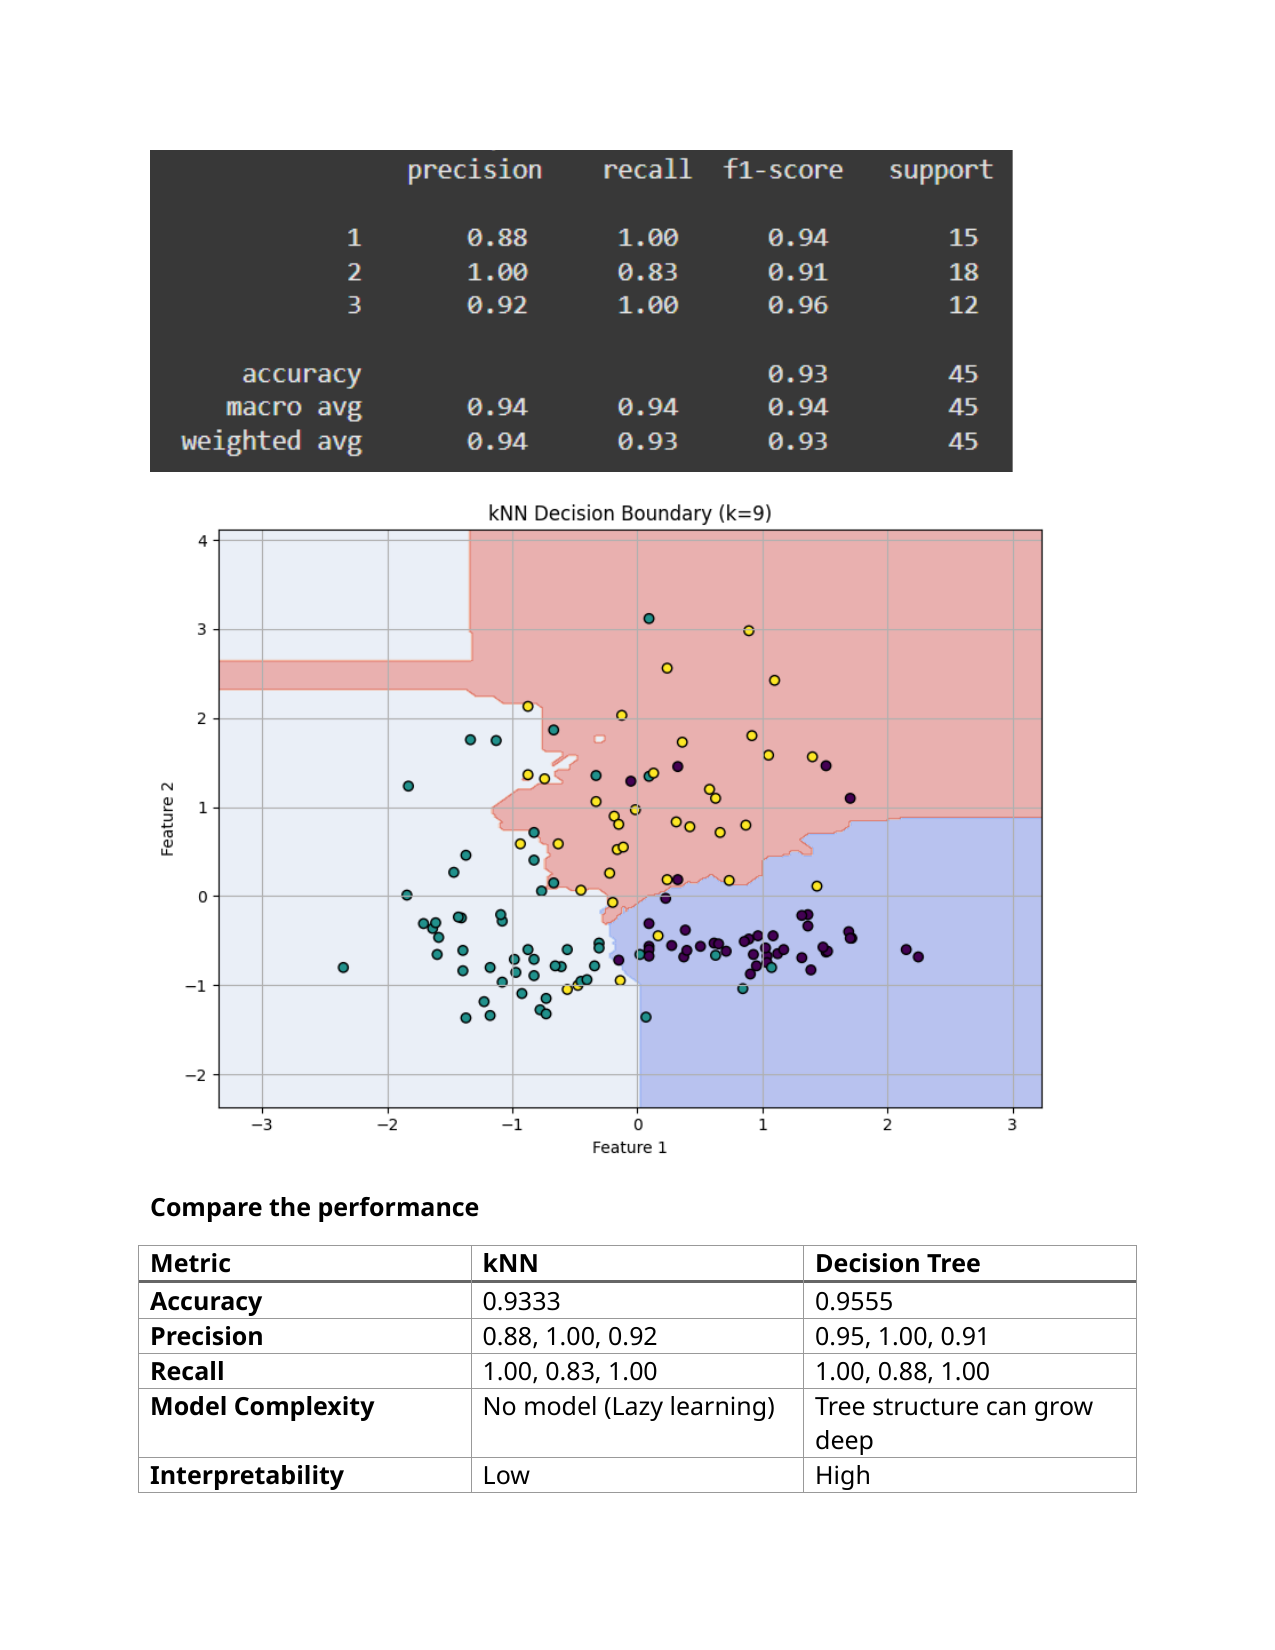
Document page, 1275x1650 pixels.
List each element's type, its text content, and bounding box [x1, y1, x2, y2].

table_cell High [804, 1458, 1136, 1492]
picture [150, 150, 1013, 472]
table_cell Recall [139, 1354, 471, 1388]
table_cell Model Complexity [139, 1389, 471, 1457]
table_cell No model (Lazy learning) [472, 1389, 803, 1457]
table_cell 1.00, 0.88, 1.00 [804, 1354, 1136, 1388]
table_header Decision Tree [804, 1246, 1136, 1280]
table_cell Low [472, 1458, 803, 1492]
table_cell 0.88, 1.00, 0.92 [472, 1319, 803, 1352]
table_header Metric [139, 1246, 471, 1280]
table_cell 1.00, 0.83, 1.00 [472, 1354, 803, 1388]
text Compare the performance [150, 1189, 1125, 1223]
picture [150, 493, 1053, 1168]
table_cell Tree structure can grow deep [804, 1389, 1136, 1457]
table_cell 0.9333 [472, 1283, 803, 1317]
table_cell Interpretability [139, 1458, 471, 1492]
table_header kNN [472, 1246, 803, 1280]
table_cell Precision [139, 1319, 471, 1352]
table_cell 0.95, 1.00, 0.91 [804, 1319, 1136, 1352]
table_cell Accuracy [139, 1283, 471, 1317]
table_cell 0.9555 [804, 1283, 1136, 1317]
